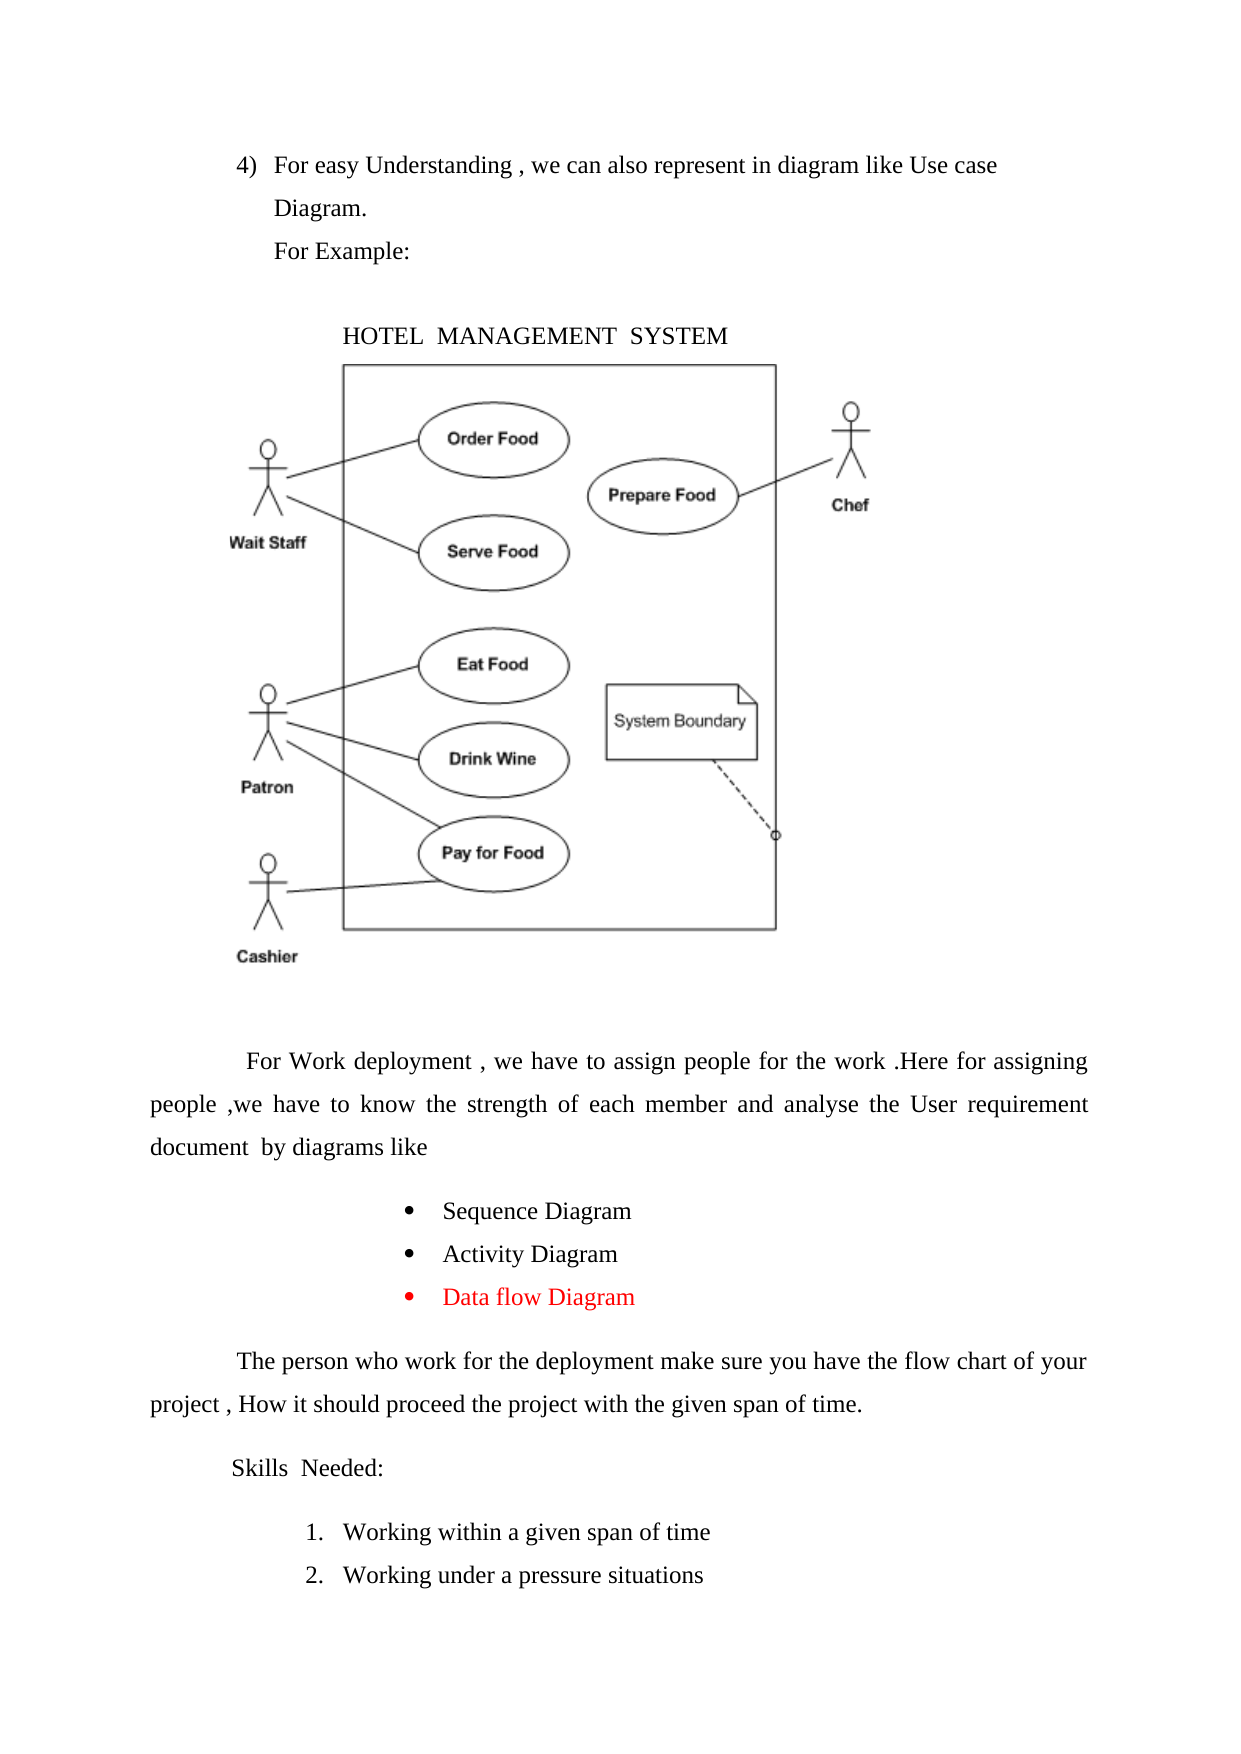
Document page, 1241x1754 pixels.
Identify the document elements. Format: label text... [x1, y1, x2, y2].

list HOTEL MANAGEMENT SYSTEM [273, 321, 1090, 350]
list Sequence Diagram [405, 1196, 1090, 1225]
text For Work deployment , we have to assign people for the work .Here for assigning people ,we have to know the strength of each member and analyse the User requirement document by diagrams like [150, 1046, 1090, 1161]
list Activity Diagram [405, 1239, 1090, 1268]
list Working under a pressure situations [305, 1561, 1090, 1589]
list Data flow Diagram [405, 1282, 1090, 1311]
list For easy Understanding , we can also represent in diagram like Use case Diagram. [236, 150, 1090, 222]
list For Example: [273, 236, 1090, 265]
text The person who work for the deployment make sure you have the flow chart of your project , How it should proceed the project with the given span of time. [150, 1346, 1090, 1418]
text Skills Needed: [150, 1453, 1090, 1482]
list Working within a given span of time [305, 1517, 1090, 1546]
picture [229, 364, 871, 969]
